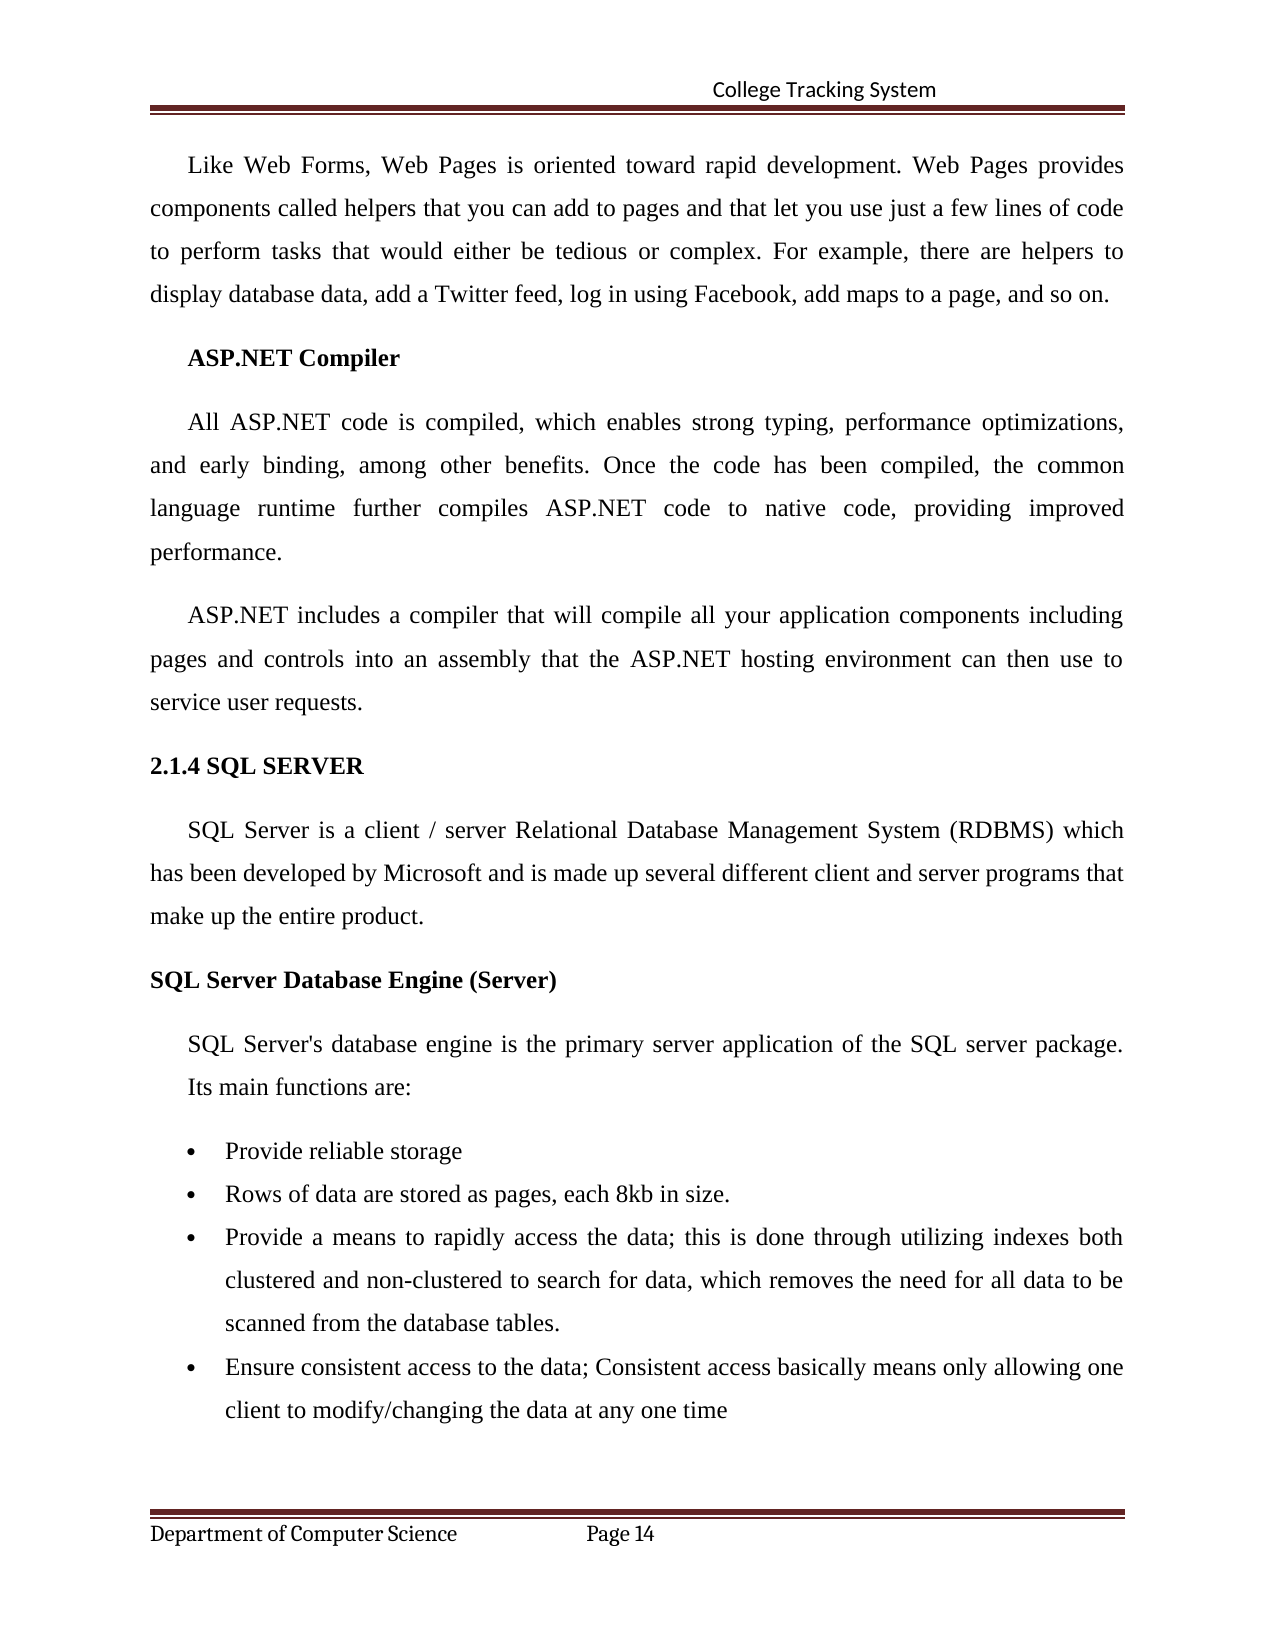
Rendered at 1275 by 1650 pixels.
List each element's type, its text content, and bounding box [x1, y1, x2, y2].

text All ASP.NET code is compiled, which enables strong typing, performance optimizations, and early binding, among other benefits. Once the code has been compiled, the common language runtime further compiles ASP.NET code to native code, providing improved performance. [150, 407, 1125, 565]
text Like Web Forms, Web Pages is oriented toward rapid development. Web Pages provides components called helpers that you can add to pages and that let you use just a few lines of code to perform tasks that would either be tedious or complex. For example, there are helpers to display database data, add a Twitter feed, log in using Facebook, add maps to a page, and so on. [150, 150, 1125, 308]
list Provide a means to rapidly access the data; this is done through utilizing indexes both clustered and non-clustered to search for data, which removes the need for all data to be scanned from the database tables. [187, 1222, 1125, 1337]
text SQL Server Database Engine (Server) [150, 965, 1125, 994]
list Rows of data are stored as pages, each 8kb in size. [187, 1179, 1125, 1208]
text 2.1.4 SQL SERVER [150, 751, 1125, 779]
text ASP.NET Compiler [150, 343, 1125, 372]
text ASP.NET includes a compiler that will compile all your application components including pages and controls into an assembly that the ASP.NET hosting environment can then use to service user requests. [150, 601, 1125, 716]
list Provide reliable storage [187, 1136, 1125, 1165]
text SQL Server's database engine is the primary server application of the SQL server package. Its main functions are: [187, 1029, 1125, 1101]
text SQL Server is a client / server Relational Database Management System (RDBMS) which has been developed by Microsoft and is made up several different client and server programs that make up the entire product. [150, 815, 1125, 930]
list Ensure consistent access to the data; Consistent access basically means only allowing one client to modify/changing the data at any one time [187, 1352, 1125, 1423]
